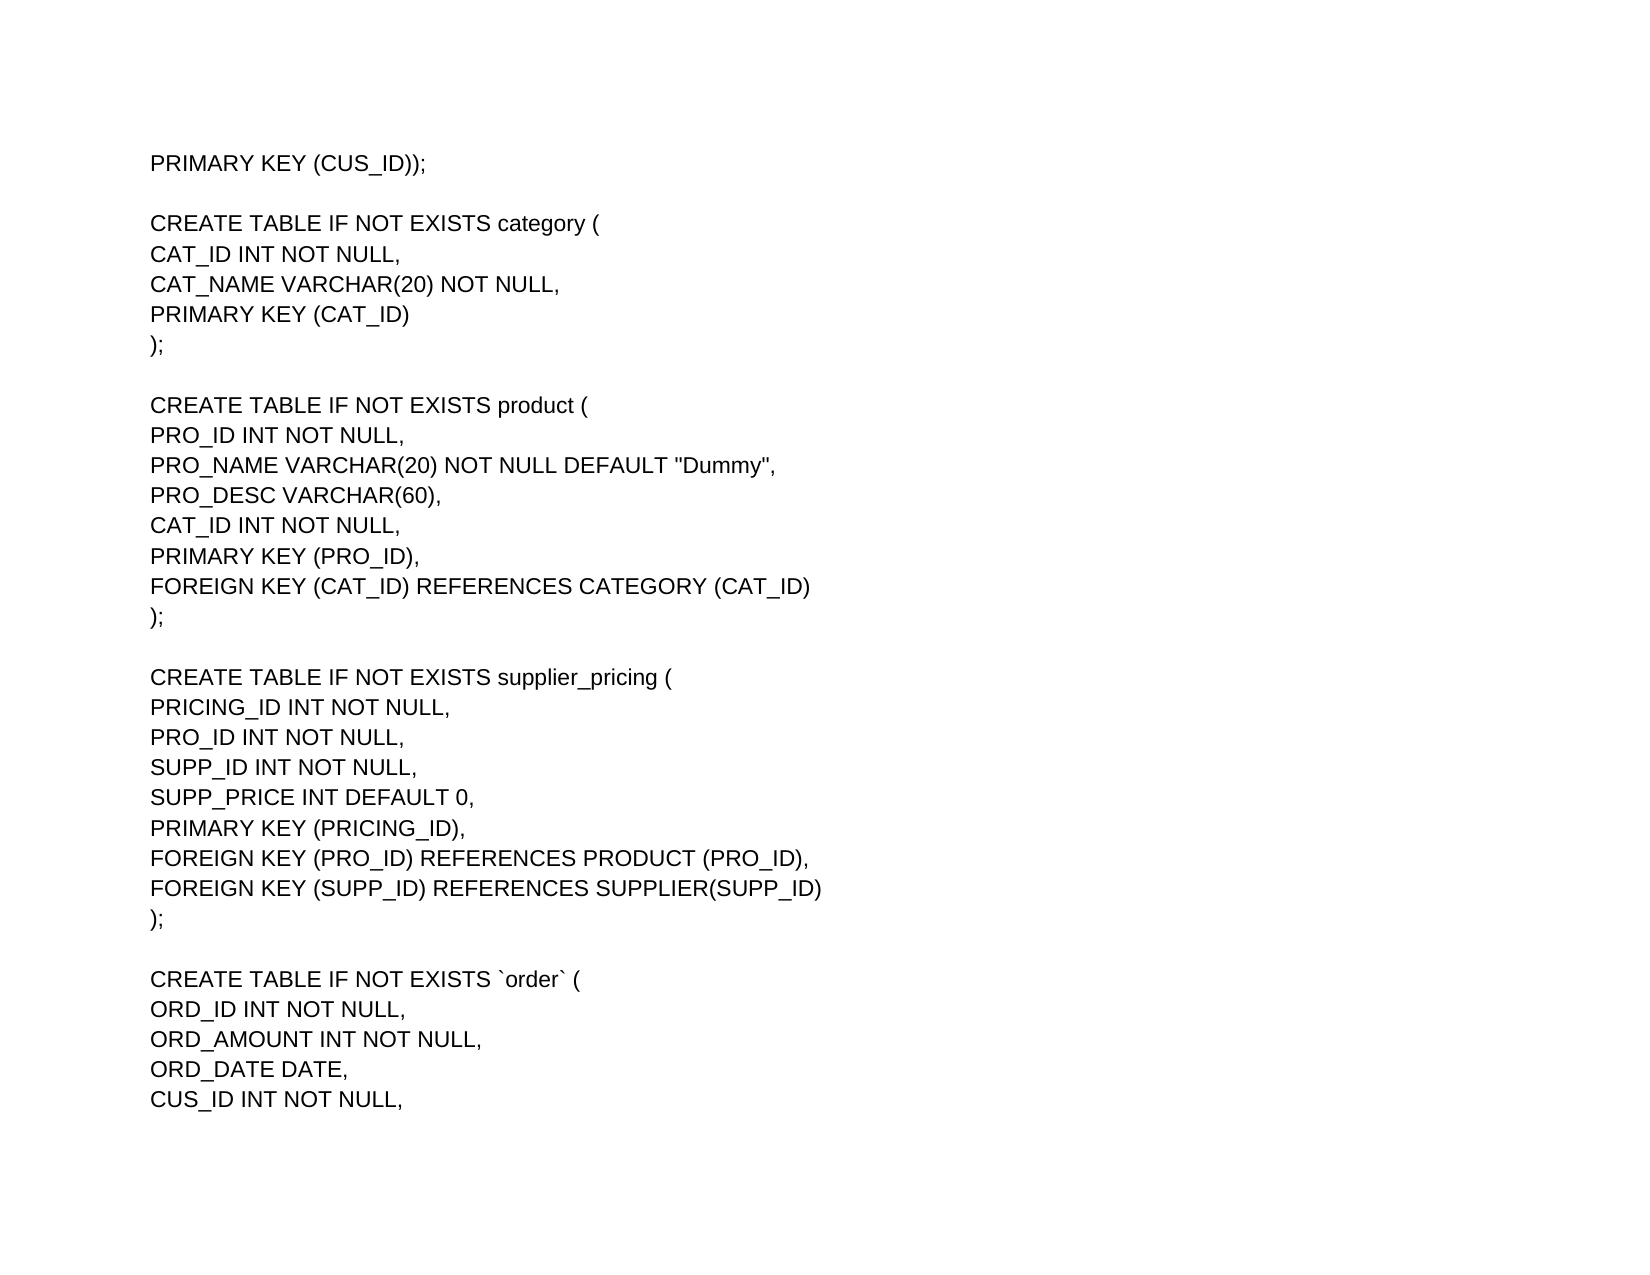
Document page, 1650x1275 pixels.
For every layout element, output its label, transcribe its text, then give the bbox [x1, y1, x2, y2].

text PRIMARY KEY (CUS_ID)); [150, 150, 1650, 176]
text CREATE TABLE IF NOT EXISTS `order` ( [150, 966, 1650, 992]
text ); [150, 603, 1650, 629]
text ORD_DATE DATE, [150, 1056, 1650, 1083]
text CREATE TABLE IF NOT EXISTS supplier_pricing ( [150, 663, 1650, 690]
text ); [150, 331, 1650, 358]
text ); [150, 905, 1650, 932]
text FOREIGN KEY (PRO_ID) REFERENCES PRODUCT (PRO_ID), [150, 845, 1650, 871]
text CUS_ID INT NOT NULL, [150, 1086, 1650, 1113]
text PRICING_ID INT NOT NULL, [150, 694, 1650, 720]
text CAT_ID INT NOT NULL, [150, 241, 1650, 267]
text ORD_AMOUNT INT NOT NULL, [150, 1026, 1650, 1052]
text SUPP_PRICE INT DEFAULT 0, [150, 784, 1650, 811]
text CREATE TABLE IF NOT EXISTS category ( [150, 210, 1650, 237]
text FOREIGN KEY (CAT_ID) REFERENCES CATEGORY (CAT_ID) [150, 573, 1650, 599]
text PRO_ID INT NOT NULL, [150, 422, 1650, 448]
text CAT_ID INT NOT NULL, [150, 512, 1650, 539]
text ORD_ID INT NOT NULL, [150, 996, 1650, 1022]
text PRIMARY KEY (CAT_ID) [150, 301, 1650, 327]
text CREATE TABLE IF NOT EXISTS product ( [150, 392, 1650, 418]
text FOREIGN KEY (SUPP_ID) REFERENCES SUPPLIER(SUPP_ID) [150, 875, 1650, 901]
text PRO_NAME VARCHAR(20) NOT NULL DEFAULT "Dummy", [150, 452, 1650, 478]
text PRO_DESC VARCHAR(60), [150, 482, 1650, 509]
text PRIMARY KEY (PRICING_ID), [150, 814, 1650, 841]
text PRIMARY KEY (PRO_ID), [150, 543, 1650, 569]
text SUPP_ID INT NOT NULL, [150, 754, 1650, 781]
text PRO_ID INT NOT NULL, [150, 724, 1650, 750]
text CAT_NAME VARCHAR(20) NOT NULL, [150, 271, 1650, 297]
